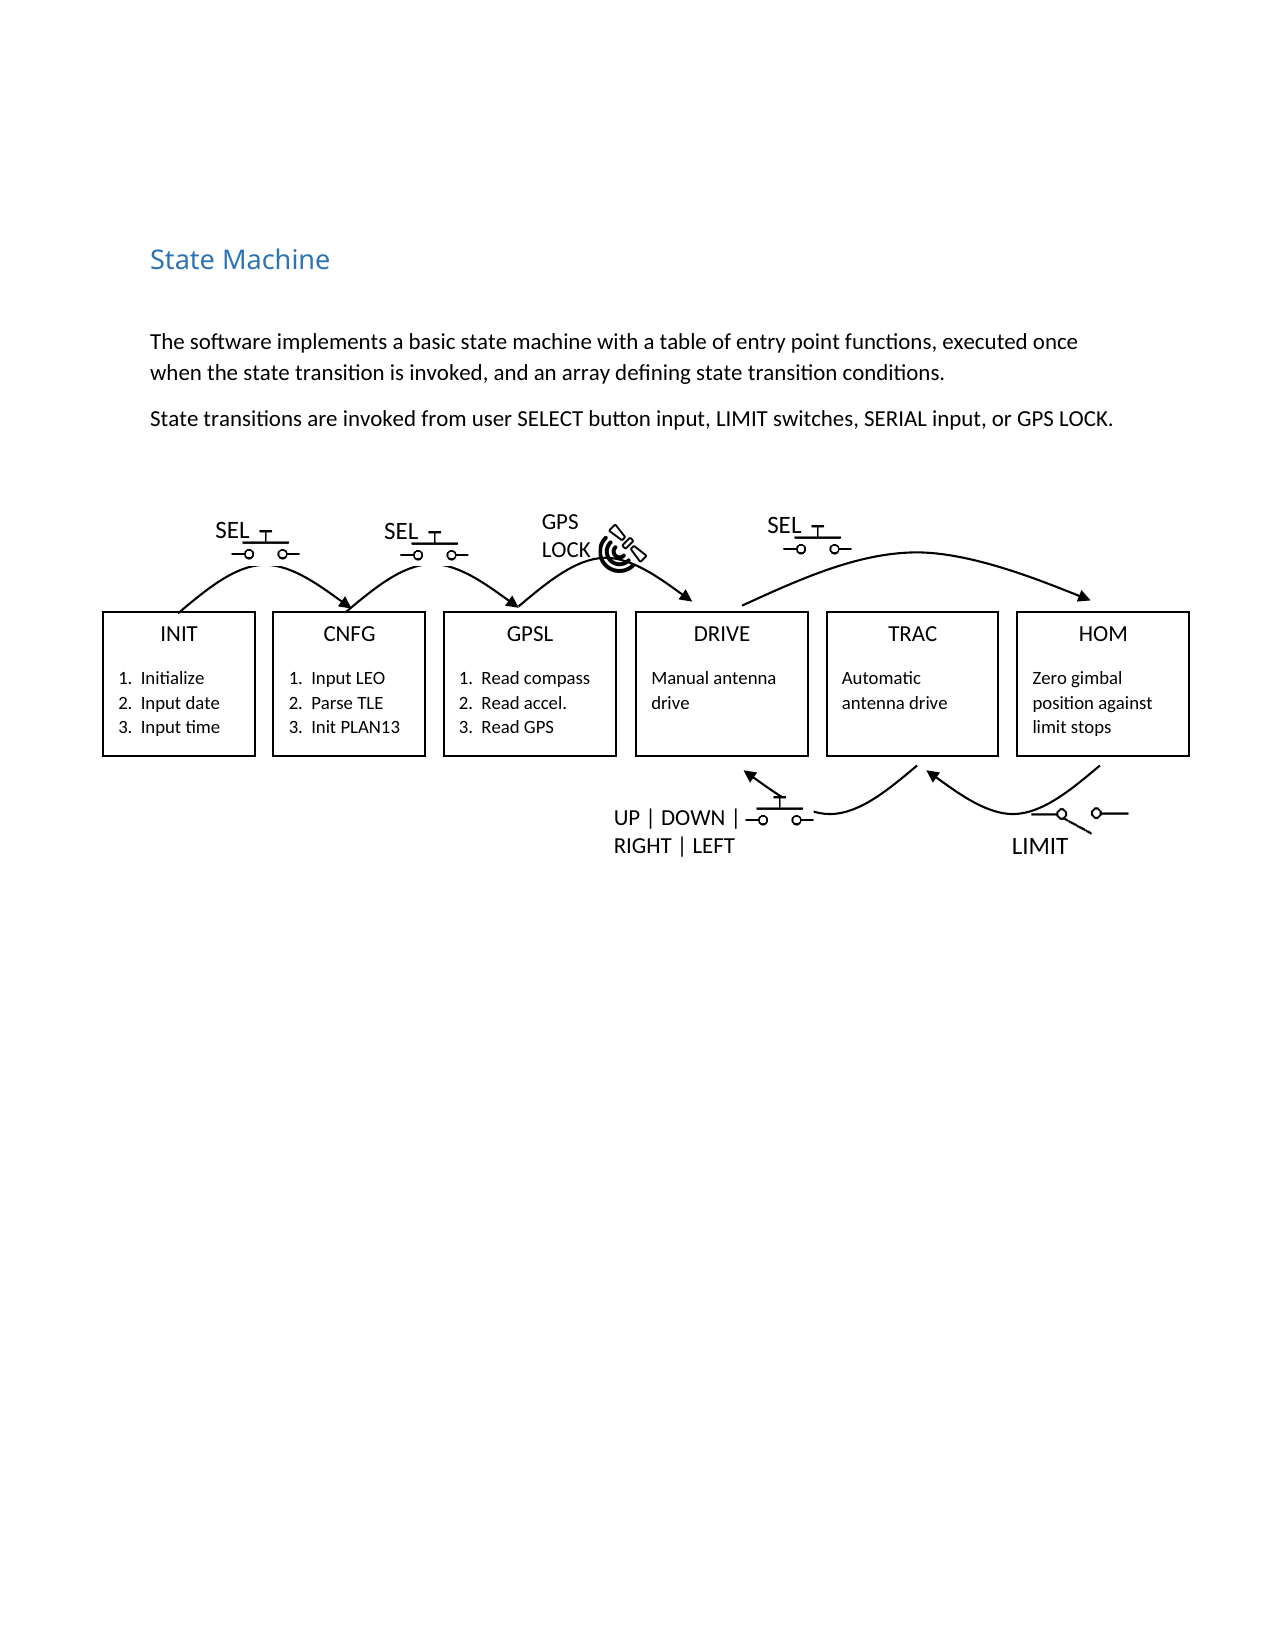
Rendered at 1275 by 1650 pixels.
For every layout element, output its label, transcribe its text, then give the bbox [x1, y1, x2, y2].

text State transitions are invoked from user SELECT button input, LIMIT switches, SERIAL input, or GPS LOCK. [150, 404, 1125, 433]
subtitle State Machine [150, 241, 1125, 278]
picture [400, 531, 469, 566]
picture [783, 525, 852, 560]
picture [745, 796, 814, 831]
picture [231, 530, 300, 566]
text The software implements a basic state machine with a table of entry point functions, executed once when the state transition is invoked, and an array defining state transition conditions. [150, 327, 1125, 386]
picture [1017, 795, 1141, 842]
picture [598, 524, 647, 573]
